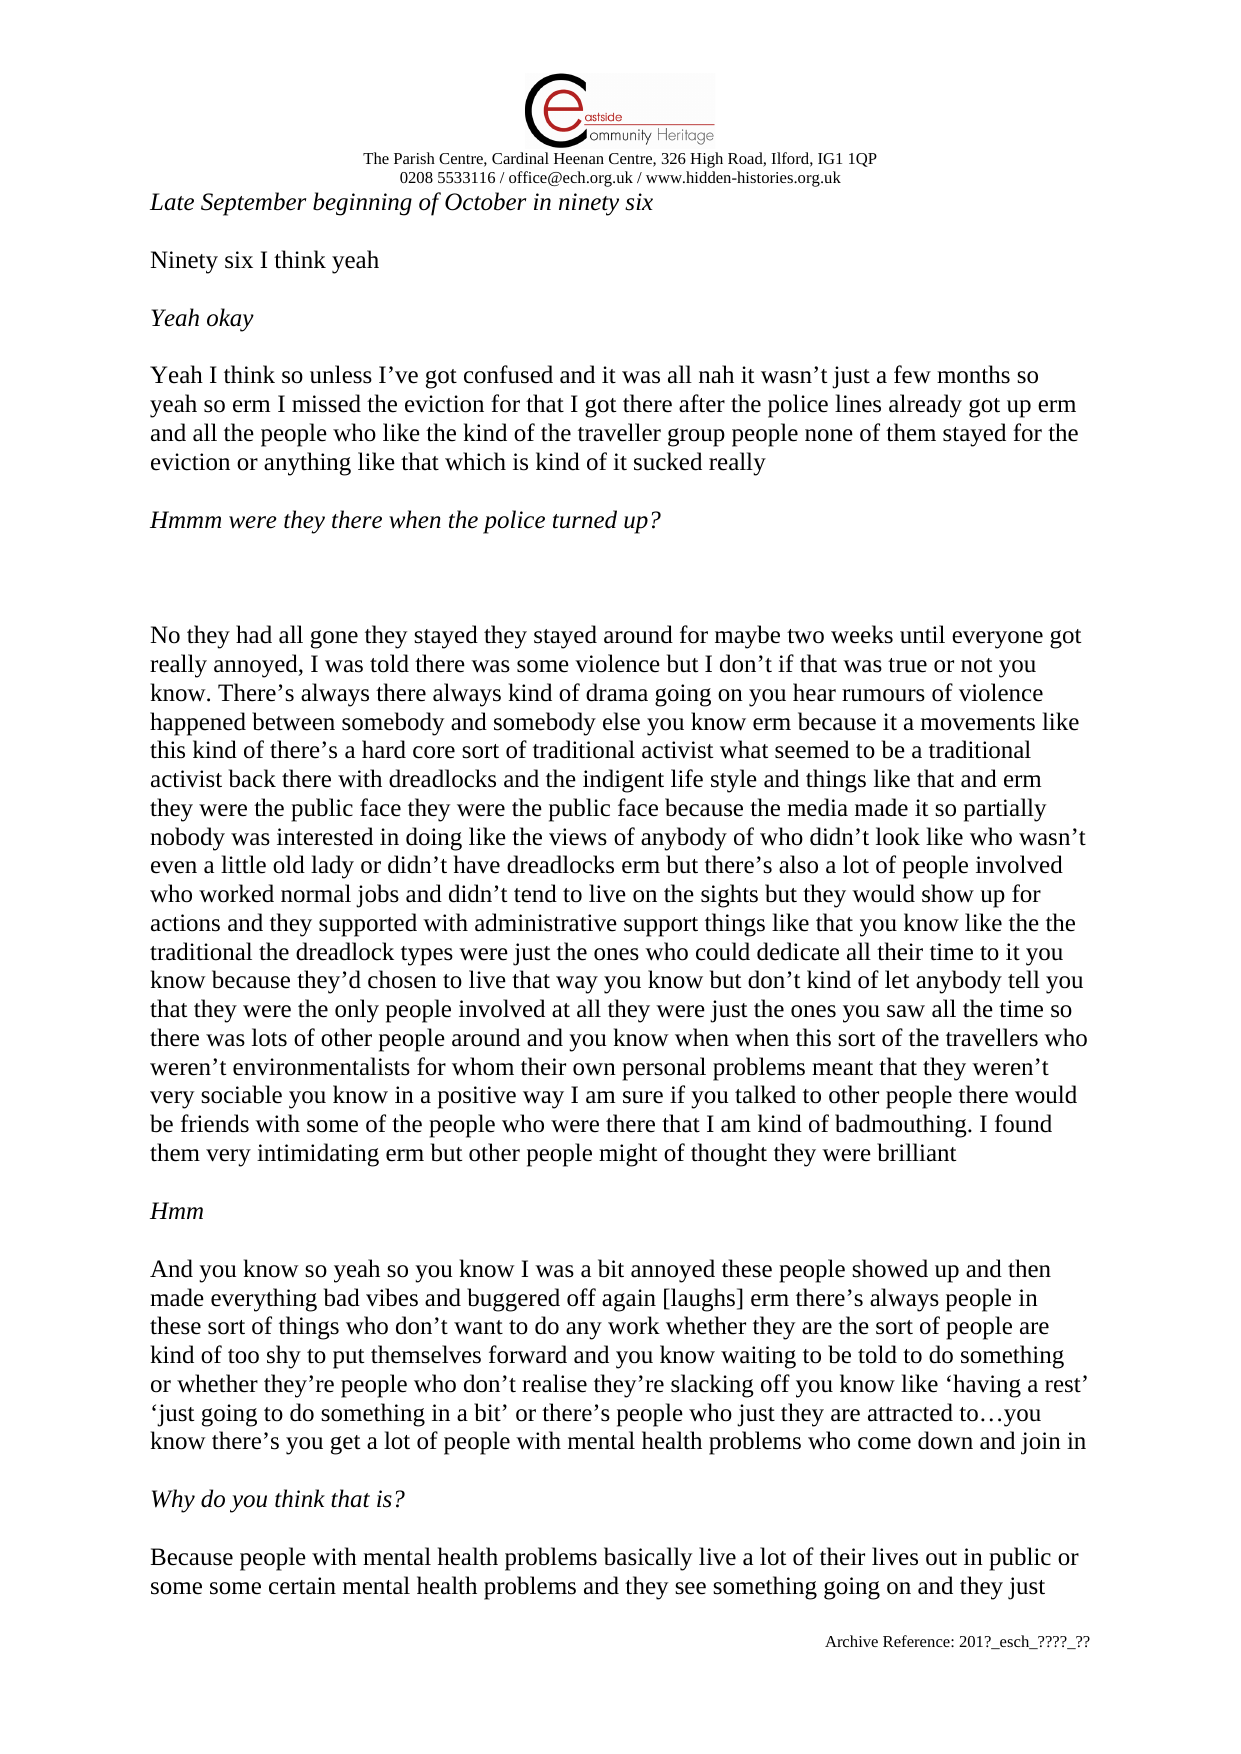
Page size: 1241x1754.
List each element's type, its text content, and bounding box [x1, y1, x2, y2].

text Hmm [150, 1196, 1090, 1225]
text Why do you think that is? [150, 1484, 1090, 1513]
text And you know so yeah so you know I was a bit annoyed these people showed up and then made everything bad vibes and buggered off again [laughs] erm there’s always people in these sort of things who don’t want to do any work whether they are the sort of people are kind of too shy to put themselves forward and you know waiting to be told to do something or whether they’re people who don’t realise they’re slacking off you know like ‘having a rest’ ‘just going to do something in a bit’ or there’s people who just they are attracted to…you know there’s you get a lot of people with mental health problems who come down and join in [150, 1254, 1090, 1455]
text Yeah okay [150, 303, 1090, 331]
picture [524, 73, 716, 149]
text Late September beginning of October in ninety six [150, 187, 1090, 216]
text No they had all gone they stayed they stayed around for maybe two weeks until everyone got really annoyed, I was told there was some violence but I don’t if that was true or not you know. There’s always there always kind of drama going on you hear rumours of violence happened between somebody and somebody else you know erm because it a movements like this kind of there’s a hard core sort of traditional activist what seemed to be a traditional activist back there with dreadlocks and the indigent life style and things like that and erm they were the public face they were the public face because the media made it so partially nobody was interested in doing like the views of anybody of who didn’t look like who wasn’t even a little old lady or didn’t have dreadlocks erm but there’s also a lot of people involved who worked normal jobs and didn’t tend to live on the sights but they would show up for actions and they supported with administrative support things like that you know like the the traditional the dreadlock types were just the ones who could dedicate all their time to it you know because they’d chosen to live that way you know but don’t kind of let anybody tell you that they were the only people involved at all they were just the ones you saw all the time so there was lots of other people around and you know when when this sort of the travellers who weren’t environmentalists for whom their own personal problems meant that they weren’t very sociable you know in a positive way I am sure if you talked to other people there would be friends with some of the people who were there that I am kind of badmouthing. I found them very intimidating erm but other people might of thought they were brilliant [150, 621, 1090, 1167]
text Ninety six I think yeah [150, 245, 1090, 273]
text Yeah I think so unless I’ve got confused and it was all nah it wasn’t just a few months so yeah so erm I missed the eviction for that I got there after the police lines already got up erm and all the people who like the kind of the traveller group people none of them stayed for the eviction or anything like that which is kind of it sucked really [150, 361, 1090, 476]
text Hmmm were they there when the police turned up? [150, 505, 1090, 533]
